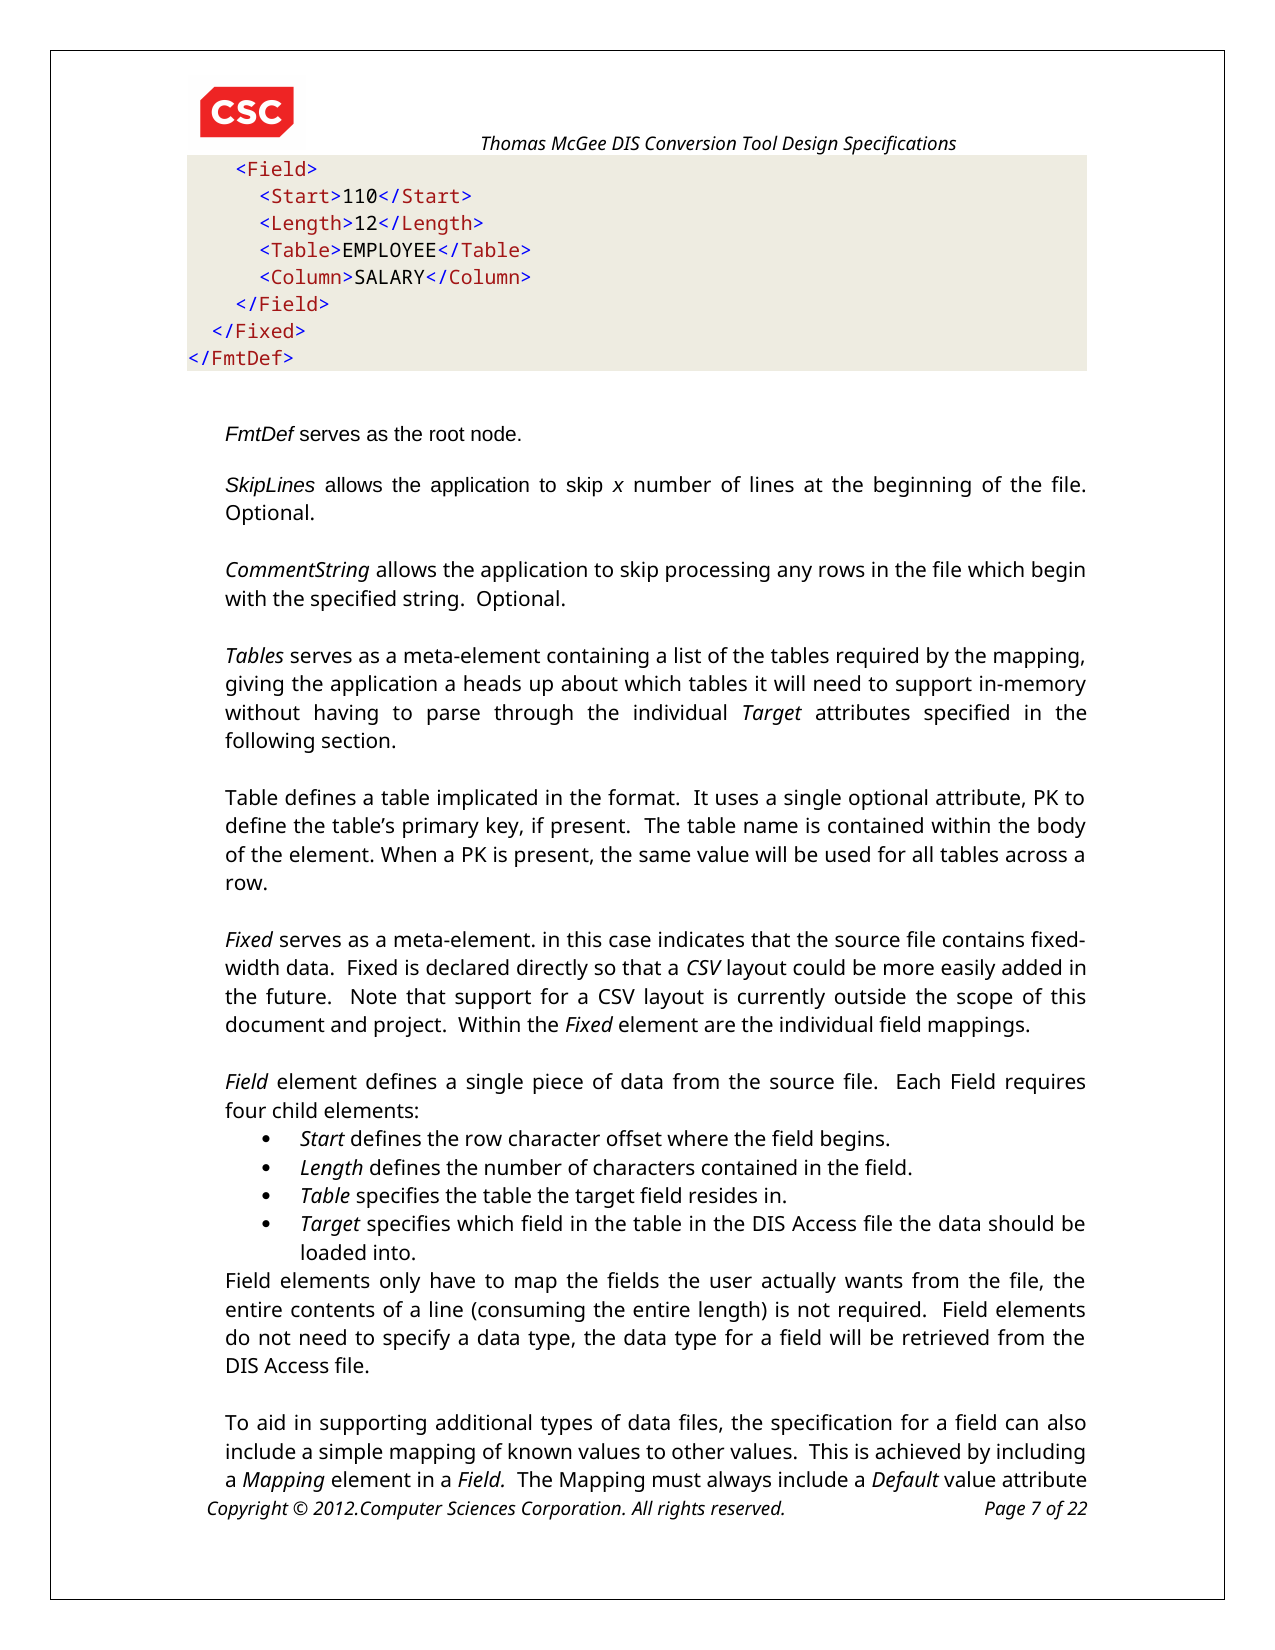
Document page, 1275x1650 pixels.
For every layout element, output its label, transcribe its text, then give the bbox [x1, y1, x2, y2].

text </Field> [187, 290, 1087, 317]
picture [187, 75, 307, 150]
text <Length>12</Length> [187, 209, 1087, 236]
text </FmtDef> [187, 344, 1087, 371]
text Tables serves as a meta-element containing a list of the tables required by the mapping, giving the application a heads up about which tables it will need to support in-memory without having to parse through the individual Target attributes specified in the following section. [225, 641, 1087, 754]
text <Field> [187, 155, 1087, 182]
text Table defines a table implicated in the format. It uses a single optional attribute, PK to define the table’s primary key, if present. The table name is contained within the body of the element. When a PK is present, the same value will be used for all tables across a row. [225, 783, 1087, 897]
text </Fixed> [187, 317, 1087, 344]
text Field elements only have to map the fields the user actually wants from the file, the entire contents of a line (consuming the entire length) is not required. Field elements do not need to specify a data type, the data type for a field will be retrieved from the DIS Access file. [225, 1266, 1087, 1380]
text SkipLines allows the application to skip x number of lines at the beginning of the file. Optional. [225, 470, 1087, 527]
text <Column>SALARY</Column> [187, 263, 1087, 290]
list Start defines the row character offset where the field begins. [262, 1124, 1087, 1153]
list Table specifies the table the target field resides in. [262, 1181, 1087, 1209]
list Length defines the number of characters contained in the field. [262, 1153, 1087, 1181]
text Fixed serves as a meta-element. in this case indicates that the source file contains fixed-width data. Fixed is declared directly so that a CSV layout could be more easily added in the future. Note that support for a CSV layout is currently outside the scope of this document and project. Within the Fixed element are the individual field mappings. [225, 925, 1087, 1039]
list Target specifies which field in the table in the DIS Access file the data should be loaded into. [262, 1209, 1087, 1266]
text <Table>EMPLOYEE</Table> [187, 236, 1087, 263]
text CommentString allows the application to skip processing any rows in the file which begin with the specified string. Optional. [225, 555, 1087, 612]
text FmtDef serves as the root node. [225, 422, 1087, 446]
text <Start>110</Start> [187, 182, 1087, 209]
text Field element defines a single piece of data from the source file. Each Field requires four child elements: [225, 1067, 1087, 1124]
